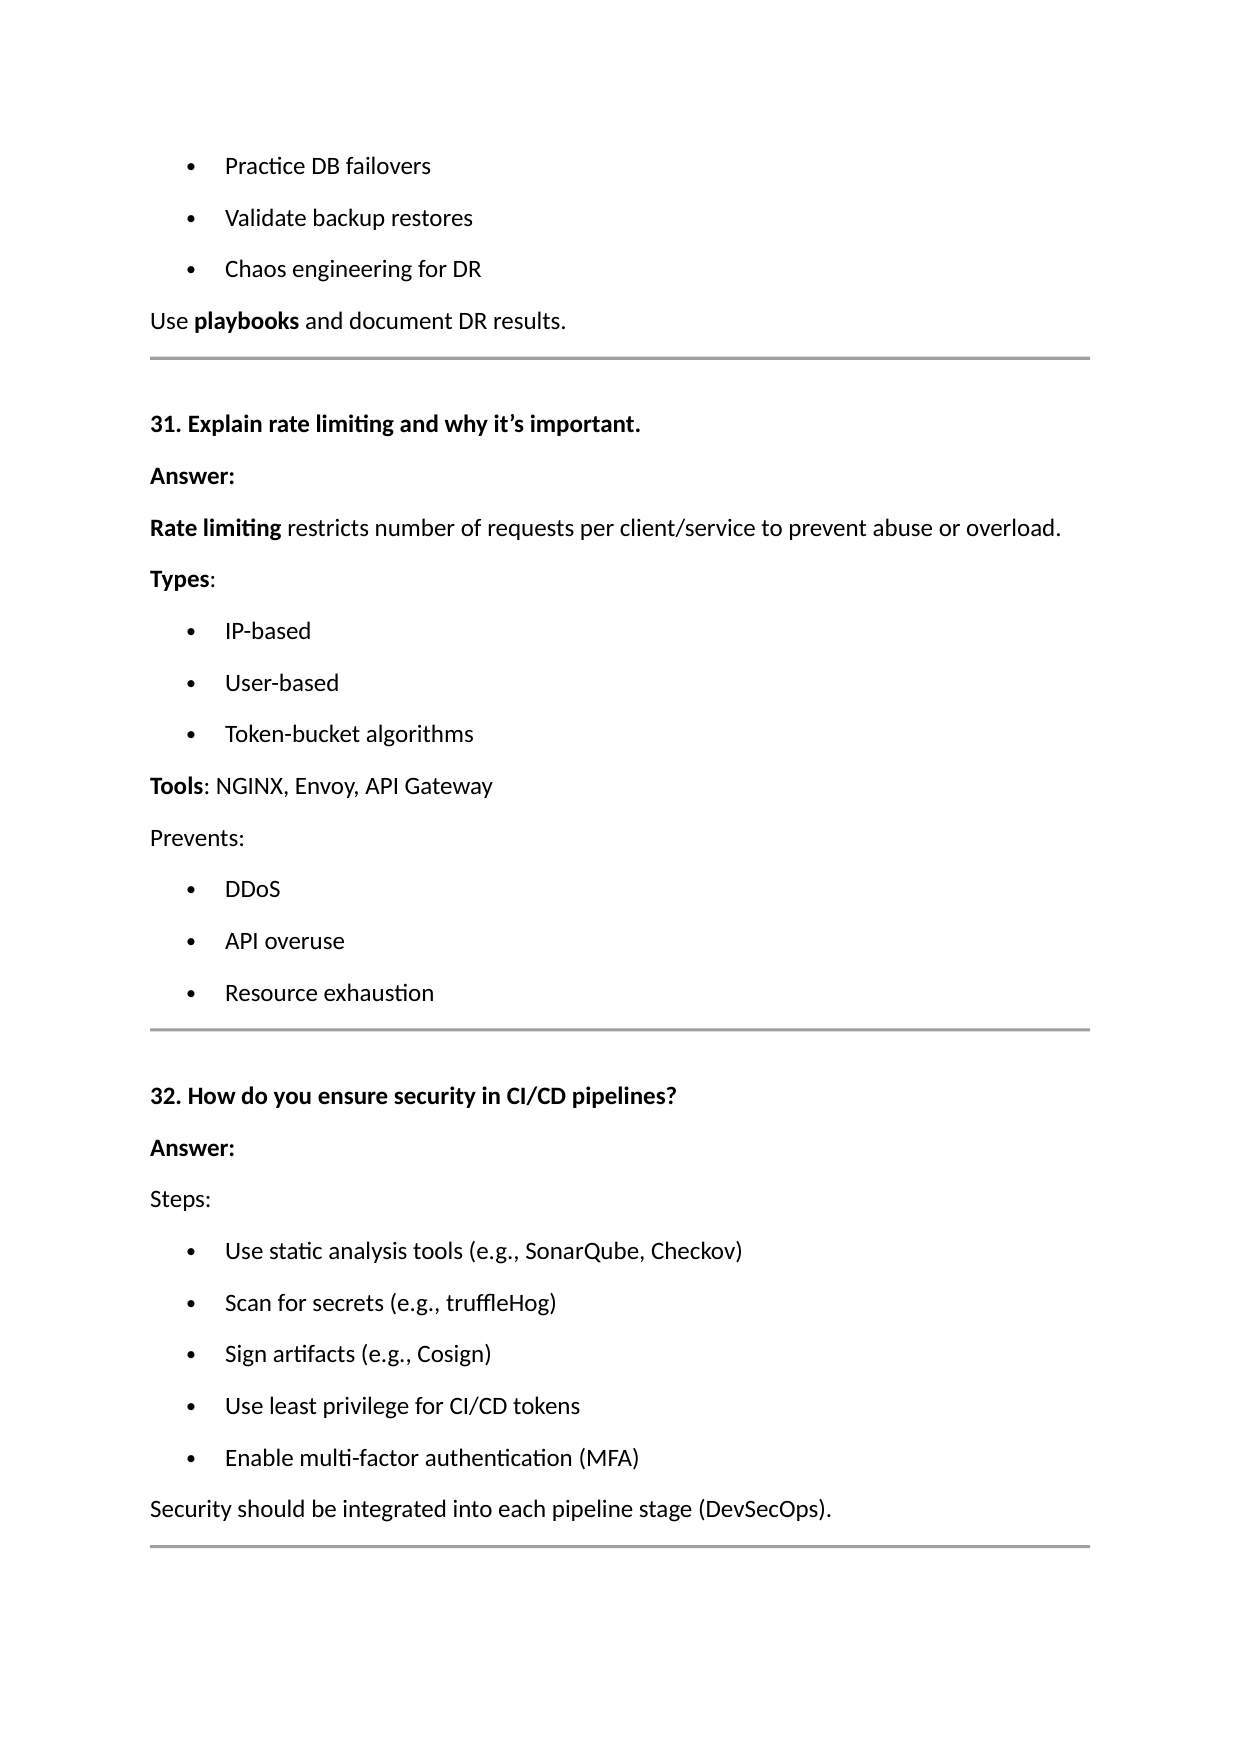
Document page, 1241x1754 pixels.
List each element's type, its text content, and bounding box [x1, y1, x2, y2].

text Security should be integrated into each pipeline stage (DevSecOps). [150, 1493, 1090, 1524]
text 32. How do you ensure security in CI/CD pipelines? [150, 1080, 1090, 1111]
list Use least privilege for CI/CD tokens [187, 1390, 1090, 1421]
list Token-bucket algorithms [187, 718, 1090, 749]
list DDoS [187, 873, 1090, 904]
text Rate limiting restricts number of requests per client/service to prevent abuse or overload. [150, 512, 1090, 542]
text 31. Explain rate limiting and why it’s important. [150, 408, 1090, 439]
list Sign artifacts (e.g., Cosign) [187, 1338, 1090, 1369]
list Validate backup restores [187, 202, 1090, 232]
list Scan for secrets (e.g., truffleHog) [187, 1287, 1090, 1317]
list API overuse [187, 925, 1090, 956]
text Tools: NGINX, Envoy, API Gateway [150, 770, 1090, 801]
text Use playbooks and document DR results. [150, 305, 1090, 336]
list IP-based [187, 615, 1090, 646]
text Steps: [150, 1183, 1090, 1214]
list Chaos engineering for DR [187, 253, 1090, 284]
list Enable multi-factor authentication (MFA) [187, 1442, 1090, 1472]
text Answer: [150, 1132, 1090, 1162]
text Types: [150, 563, 1090, 594]
text Prevents: [150, 822, 1090, 852]
list Practice DB failovers [187, 150, 1090, 181]
list User-based [187, 667, 1090, 697]
text Answer: [150, 460, 1090, 491]
list Resource exhaustion [187, 977, 1090, 1007]
list Use static analysis tools (e.g., SonarQube, Checkov) [187, 1235, 1090, 1266]
